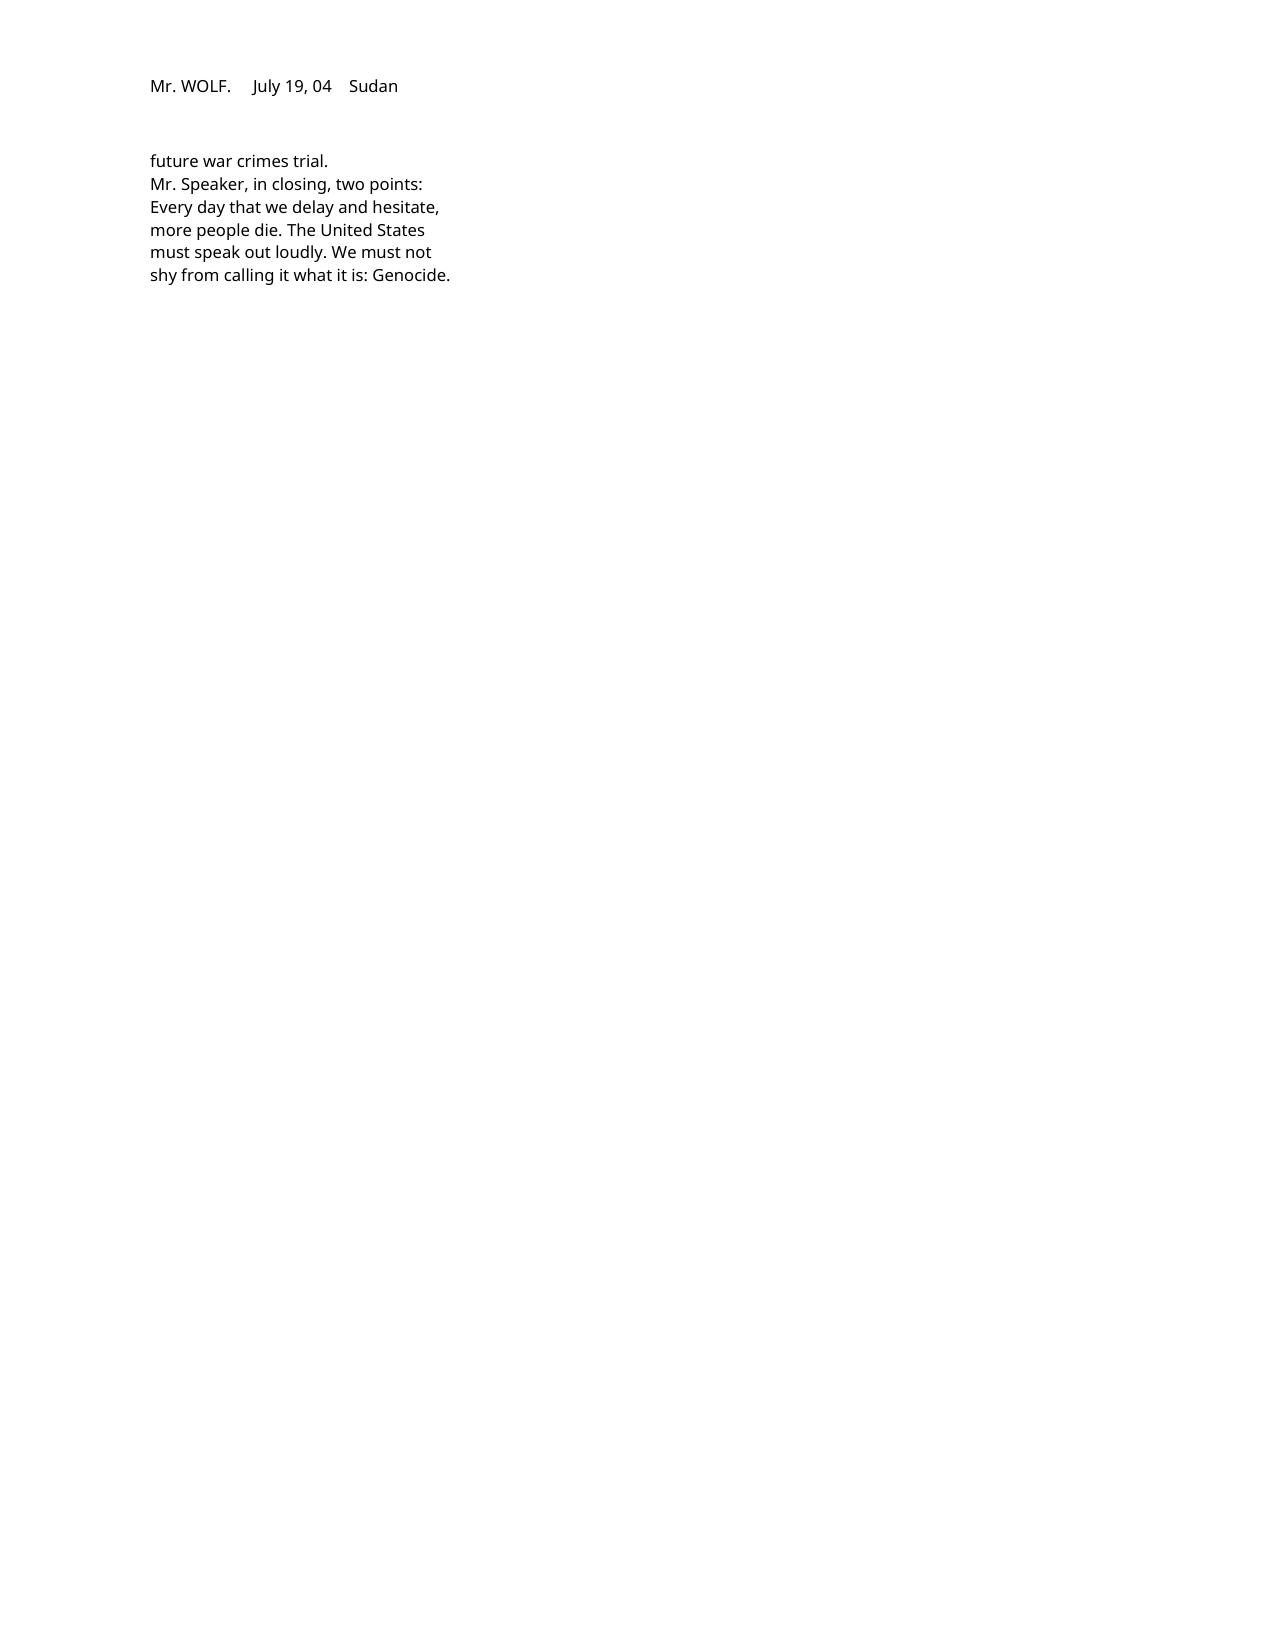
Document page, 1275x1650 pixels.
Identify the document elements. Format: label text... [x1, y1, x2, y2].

text must speak out loudly. We must not [150, 241, 1125, 263]
text Every day that we delay and hesitate, [150, 195, 1125, 218]
text more people die. The United States [150, 218, 1125, 241]
text future war crimes trial. [150, 150, 1125, 173]
text Mr. Speaker, in closing, two points: [150, 173, 1125, 195]
text shy from calling it what it is: Genocide. [150, 263, 1125, 286]
